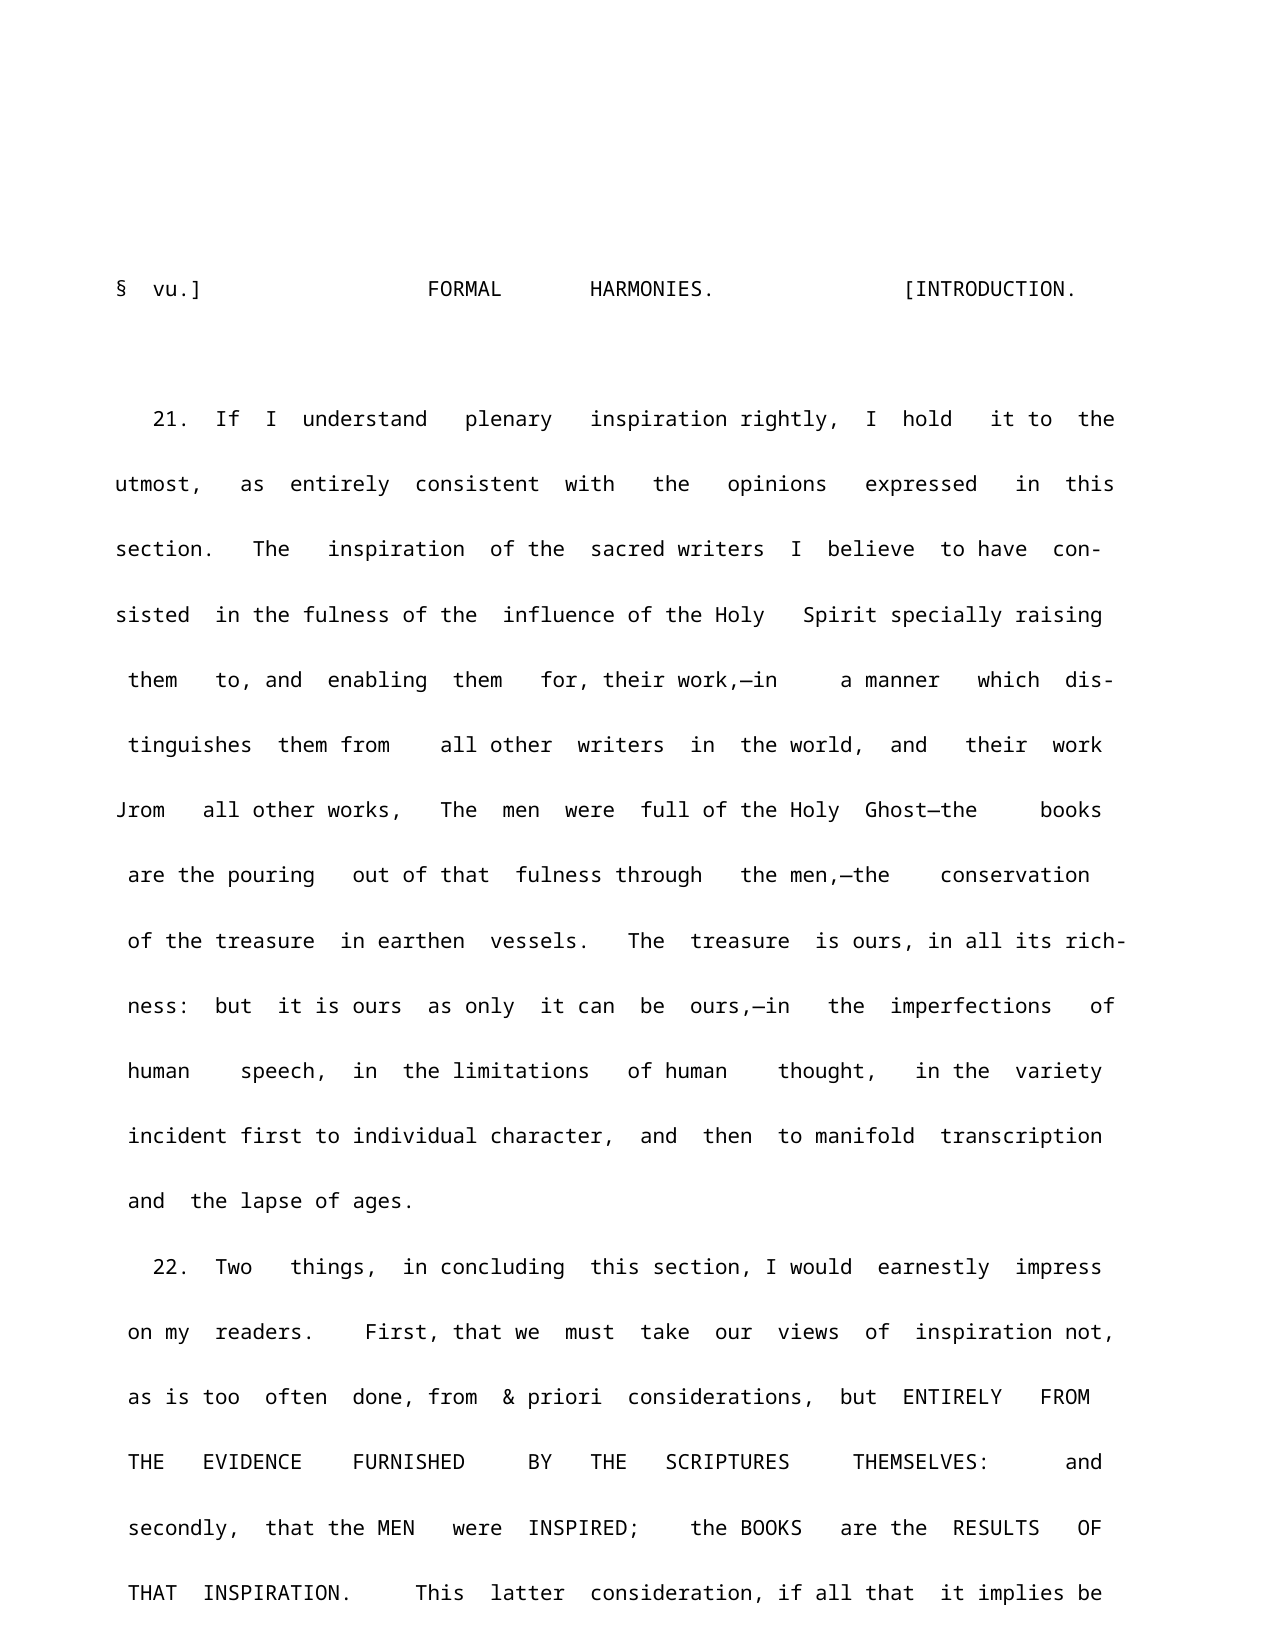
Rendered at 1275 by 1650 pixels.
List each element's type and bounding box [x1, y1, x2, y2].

text [15, 15, 1260, 1606]
